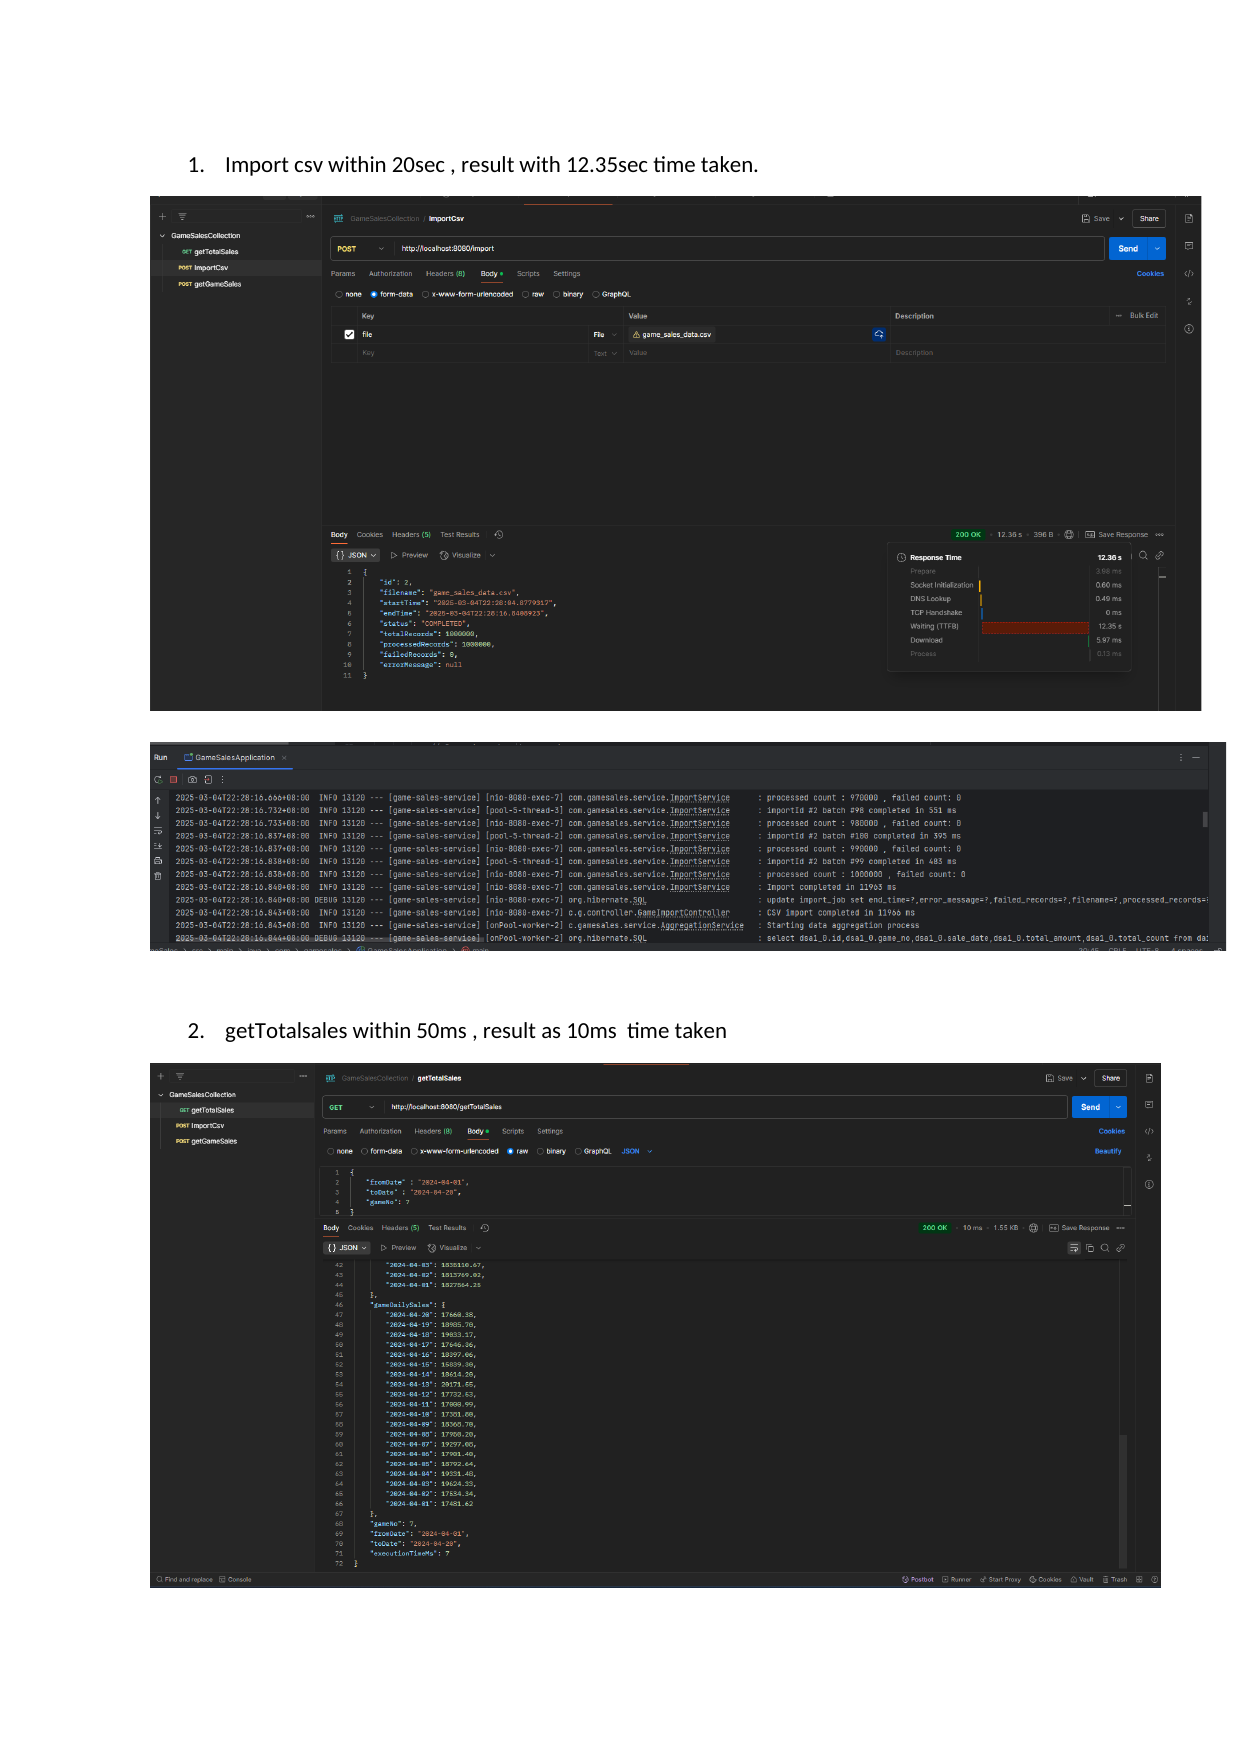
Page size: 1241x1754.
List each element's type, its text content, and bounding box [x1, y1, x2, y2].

list getTotalsales within 50ms , result as 10ms time taken [187, 1016, 1090, 1044]
picture [150, 196, 1202, 711]
list Import csv within 20sec , result with 12.35sec time taken. [187, 150, 1090, 178]
picture [150, 1063, 1161, 1588]
picture [150, 742, 1227, 951]
